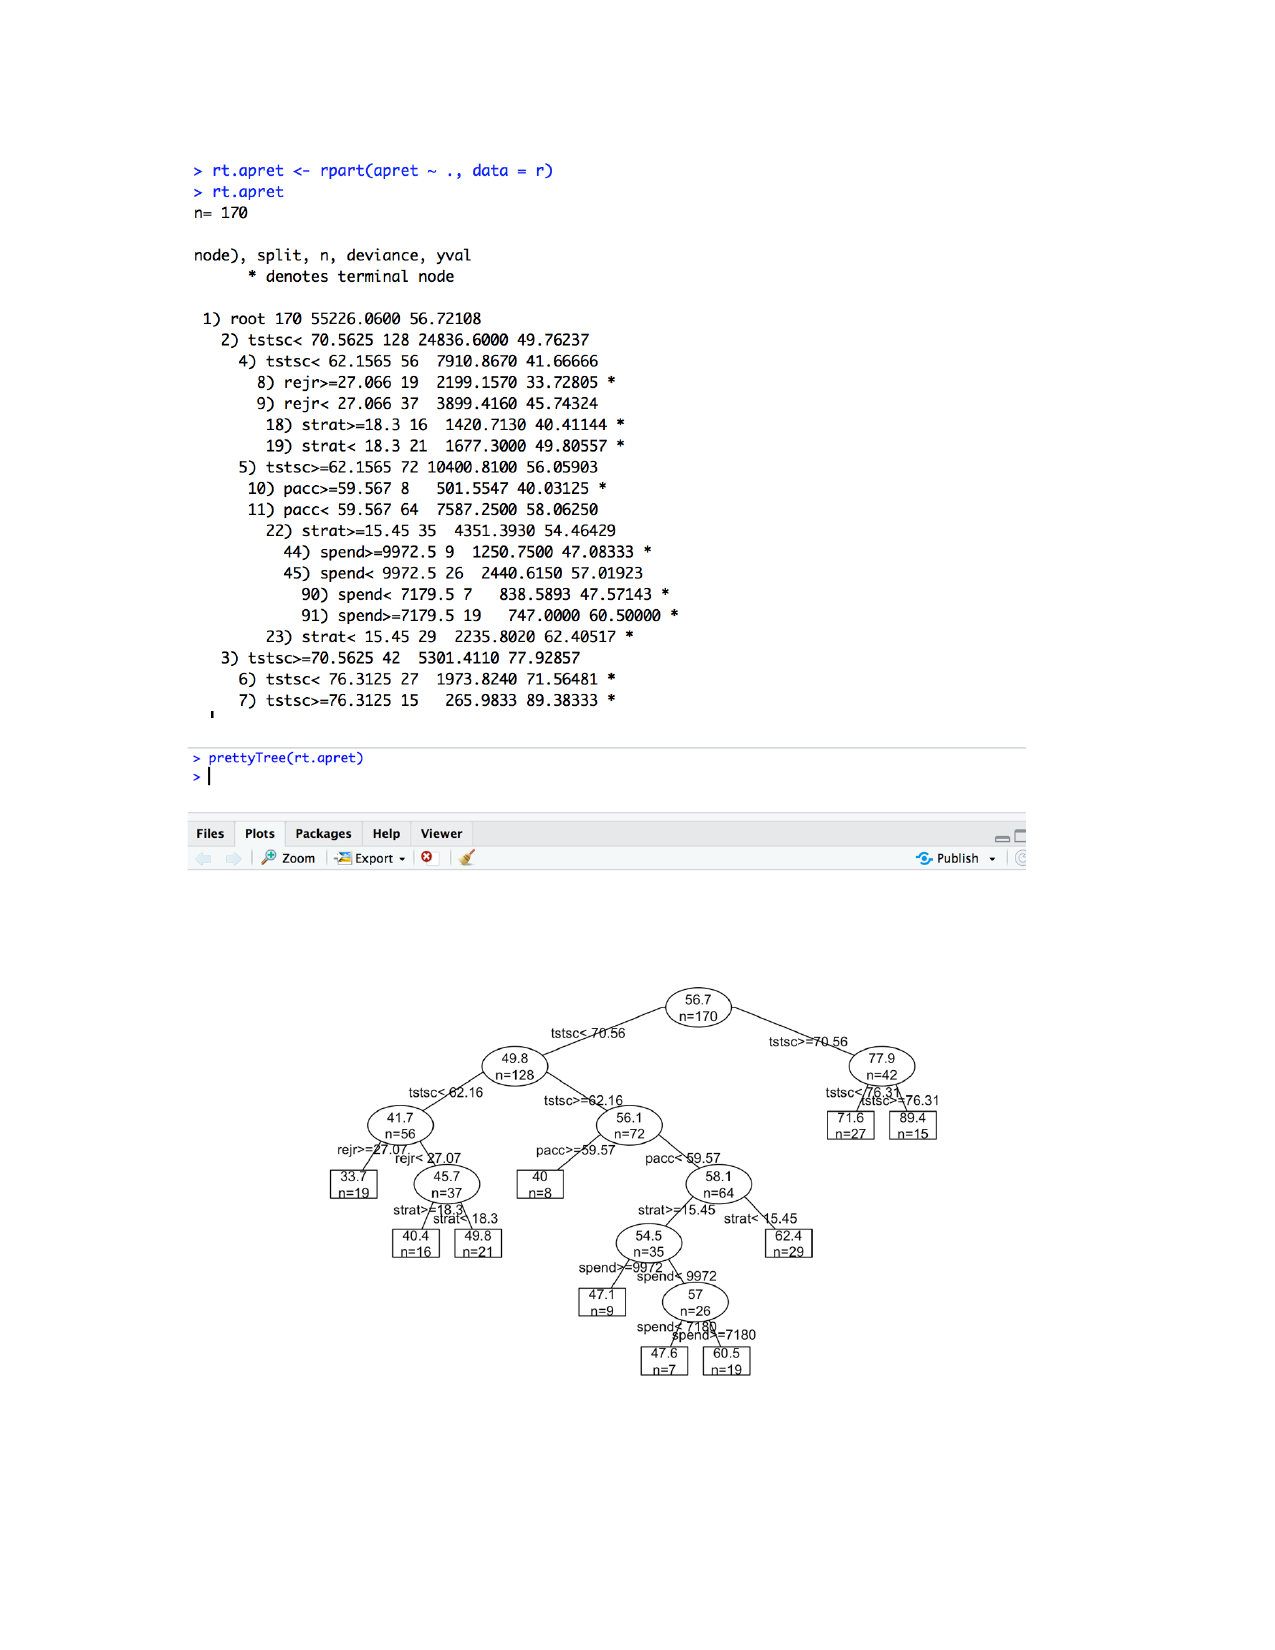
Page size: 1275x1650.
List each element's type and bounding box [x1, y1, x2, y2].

picture [187, 158, 697, 718]
picture [187, 747, 1026, 1413]
